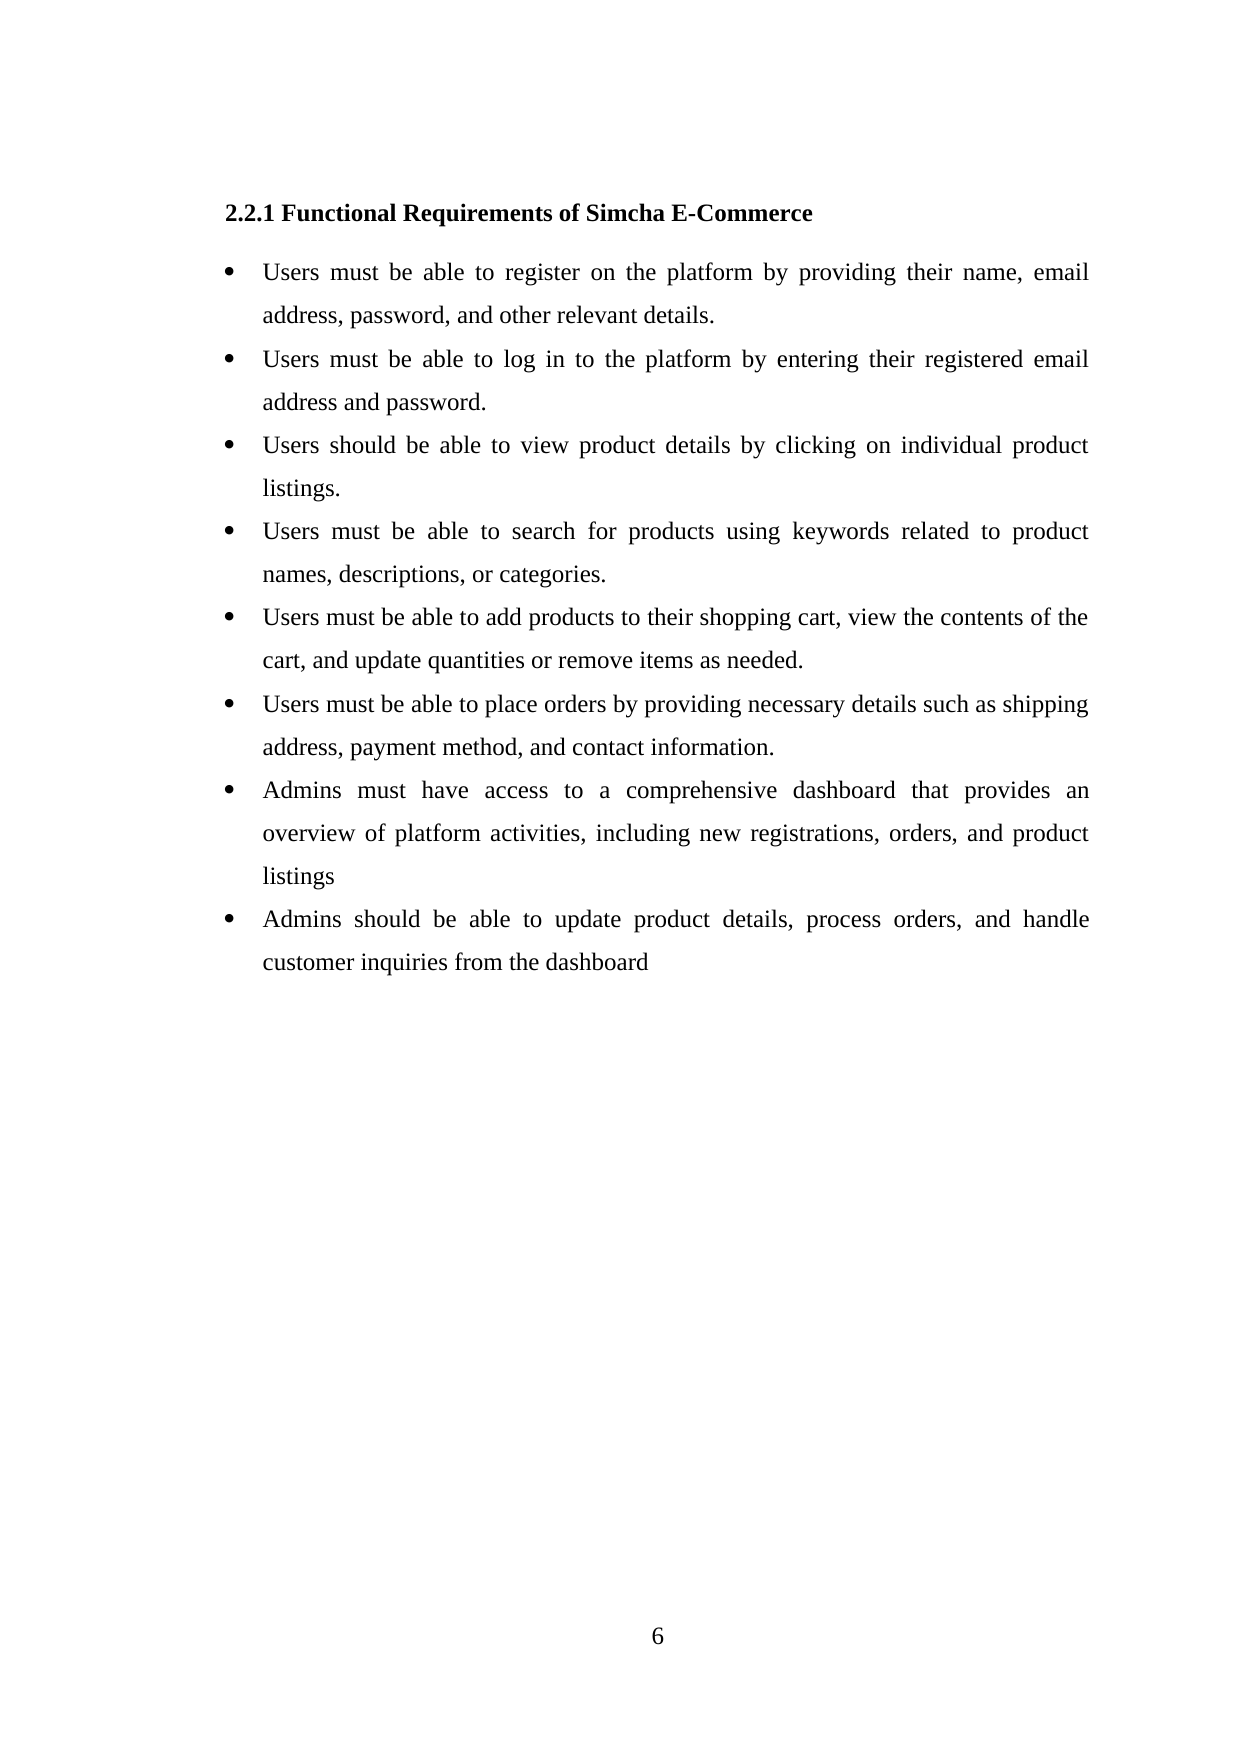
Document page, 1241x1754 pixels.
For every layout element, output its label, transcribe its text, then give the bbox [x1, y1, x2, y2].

list Users must be able to place orders by providing necessary details such as shipping address, payment method, and contact information. [225, 689, 1090, 761]
list Users should be able to view product details by clicking on individual product listings. [225, 430, 1090, 502]
list Admins must have access to a comprehensive dashboard that provides an overview of platform activities, including new registrations, orders, and product listings [225, 775, 1090, 890]
list Users must be able to add products to their shopping cart, view the contents of the cart, and update quantities or remove items as needed. [225, 602, 1090, 674]
list Users must be able to search for products using keywords related to product names, descriptions, or categories. [225, 516, 1090, 588]
list Users must be able to register on the platform by providing their name, email address, password, and other relevant details. [225, 257, 1090, 329]
text 2.2.1 Functional Requirements of Simcha E-Commerce [225, 198, 1090, 226]
list Admins should be able to update product details, process orders, and handle customer inquiries from the dashboard [225, 904, 1090, 976]
list Users must be able to log in to the platform by entering their registered email address and password. [225, 344, 1090, 416]
